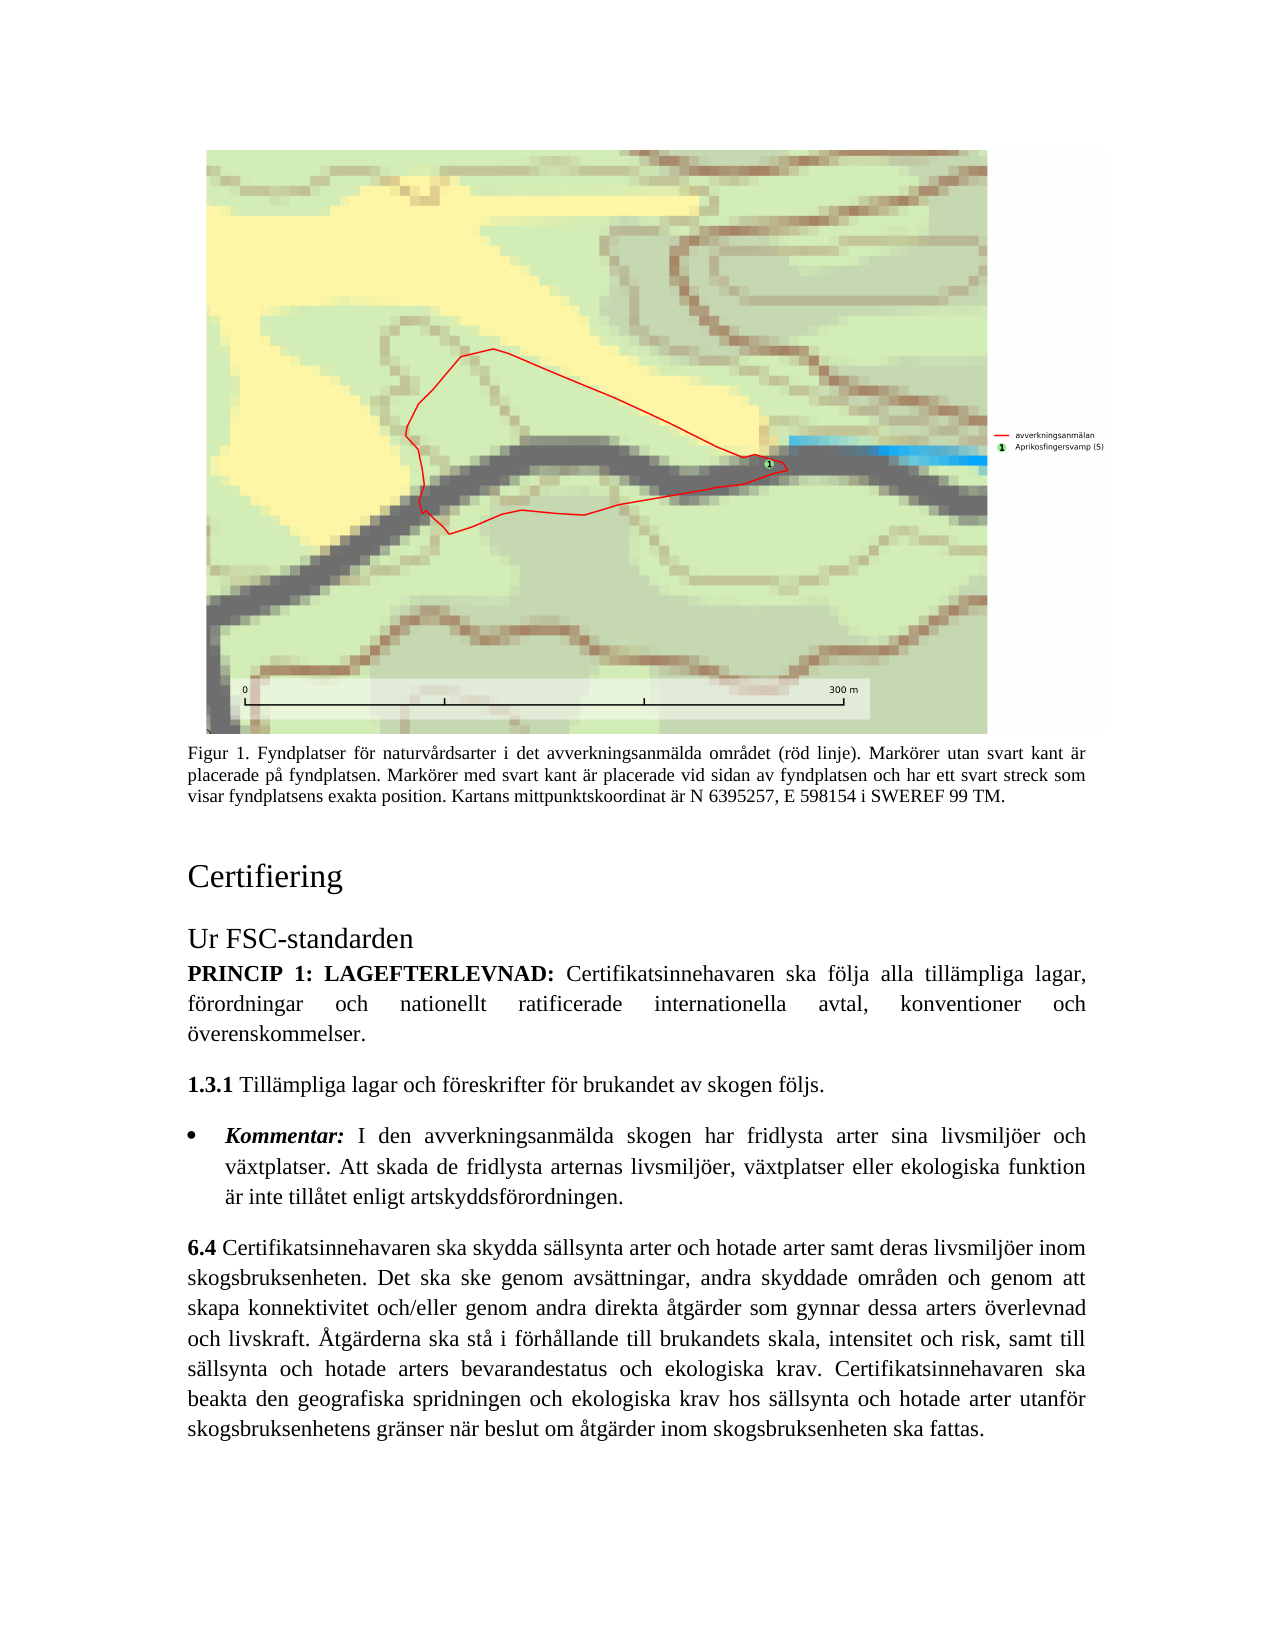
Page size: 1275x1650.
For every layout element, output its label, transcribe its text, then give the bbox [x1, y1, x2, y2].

text PRINCIP 1: LAGEFTERLEVNAD: Certifikatsinnehavaren ska följa alla tillämpliga lagar, förordningar och nationellt ratificerade internationella avtal, konventioner och överenskommelser. [187, 960, 1087, 1047]
list Kommentar: I den avverkningsanmälda skogen har fridlysta arter sina livsmiljöer och växtplatser. Att skada de fridlysta arternas livsmiljöer, växtplatser eller ekologiska funktion är inte tillåtet enligt artskyddsförordningen. [187, 1122, 1087, 1209]
picture [206, 150, 1107, 734]
text 6.4 Certifikatsinnehavaren ska skydda sällsynta arter och hotade arter samt deras livsmiljöer inom skogsbruksenheten. Det ska ske genom avsättningar, andra skyddade områden och genom att skapa konnektivitet och/eller genom andra direkta åtgärder som gynnar dessa arters överlevnad och livskraft. Åtgärderna ska stå i förhållande till brukandets skala, intensitet och risk, samt till sällsynta och hotade arters bevarandestatus och ekologiska krav. Certifikatsinnehavaren ska beakta den geografiska spridningen och ekologiska krav hos sällsynta och hotade arter utanför skogsbruksenhetens gränser när beslut om åtgärder inom skogsbruksenheten ska fattas. [187, 1234, 1087, 1442]
subtitle Ur FSC-standarden [187, 921, 1087, 955]
subtitle Certifiering [187, 857, 1087, 895]
text 1.3.1 Tillämpliga lagar och föreskrifter för brukandet av skogen följs. [187, 1071, 1087, 1098]
text Figur 1. Fyndplatser för naturvårdsarter i det avverkningsanmälda området (röd linje). Markörer utan svart kant är placerade på fyndplatsen. Markörer med svart kant är placerade vid sidan av fyndplatsen och har ett svart streck som visar fyndplatsens exakta position. Kartans mittpunktskoordinat är N 6395257, E 598154 i SWEREF 99 TM. [187, 742, 1087, 807]
